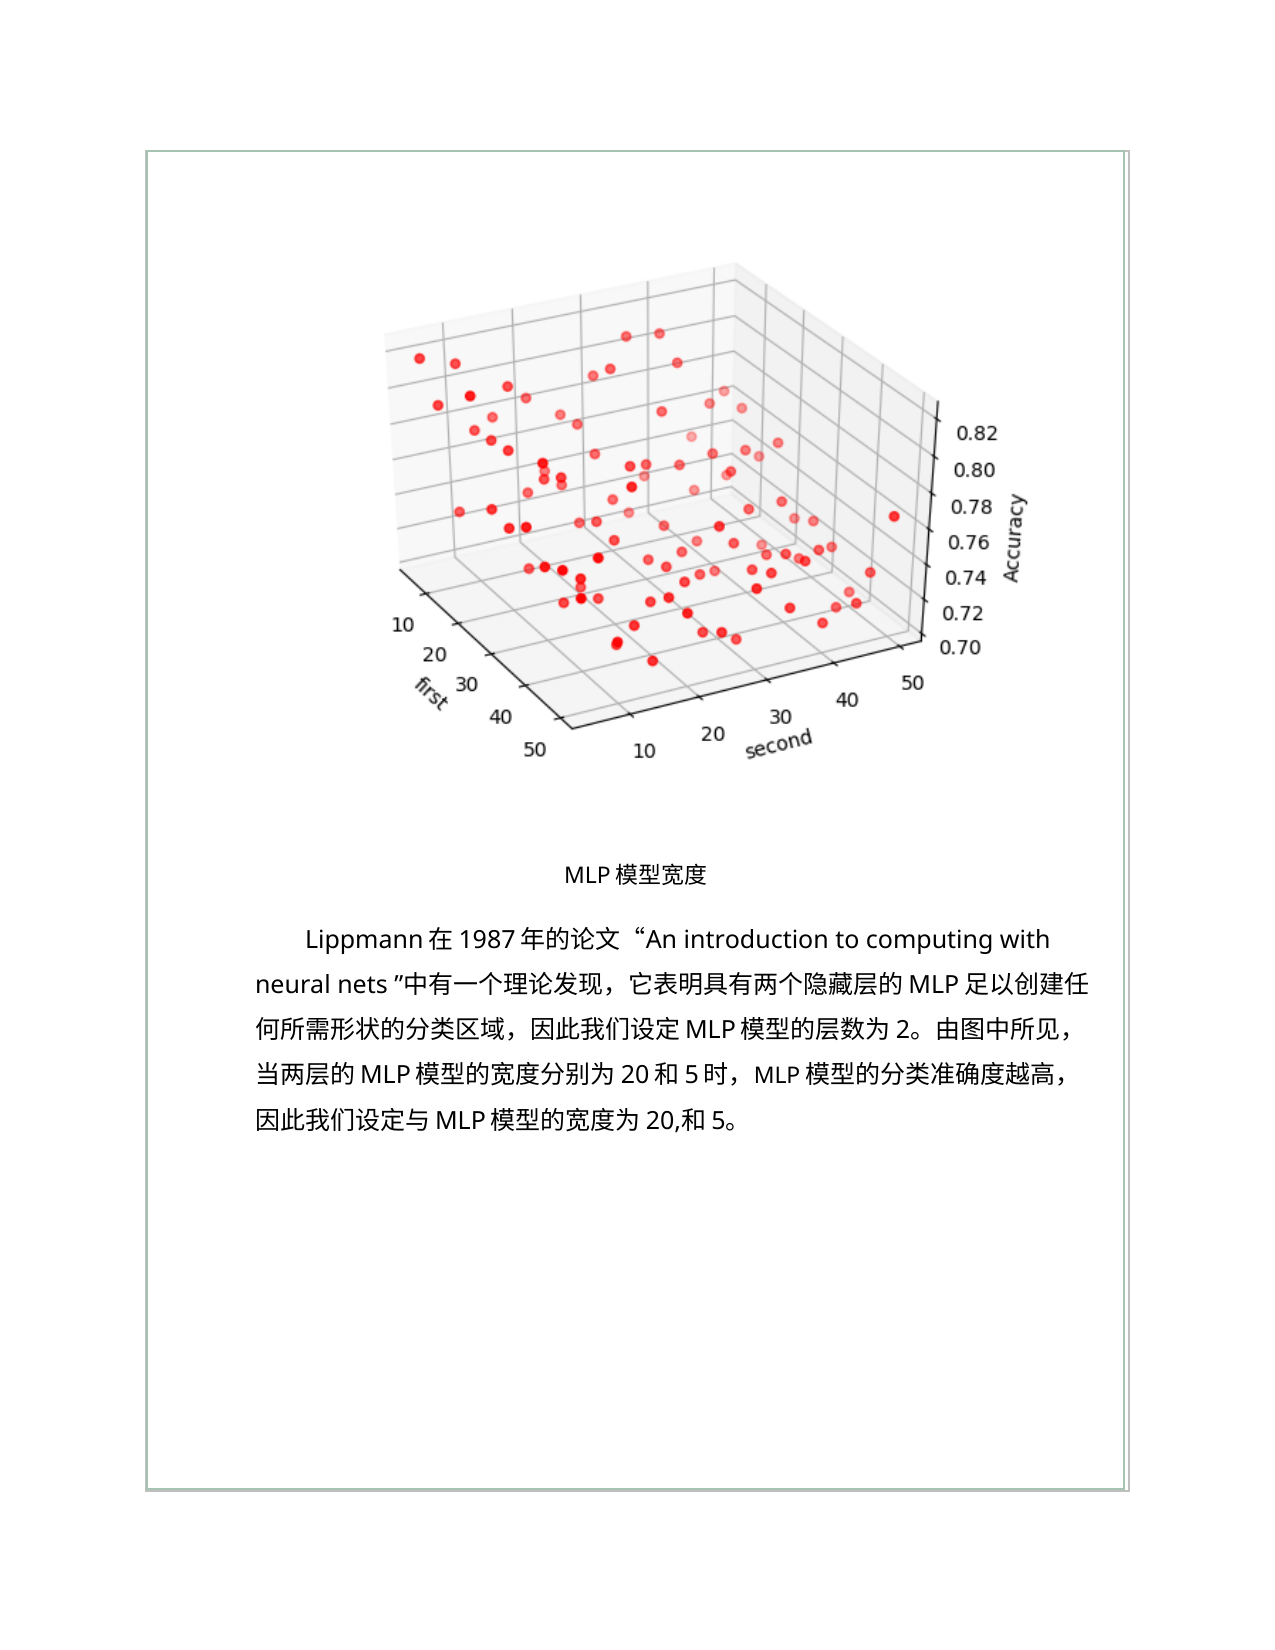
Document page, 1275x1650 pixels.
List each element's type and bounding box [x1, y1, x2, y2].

picture [181, 158, 1089, 829]
